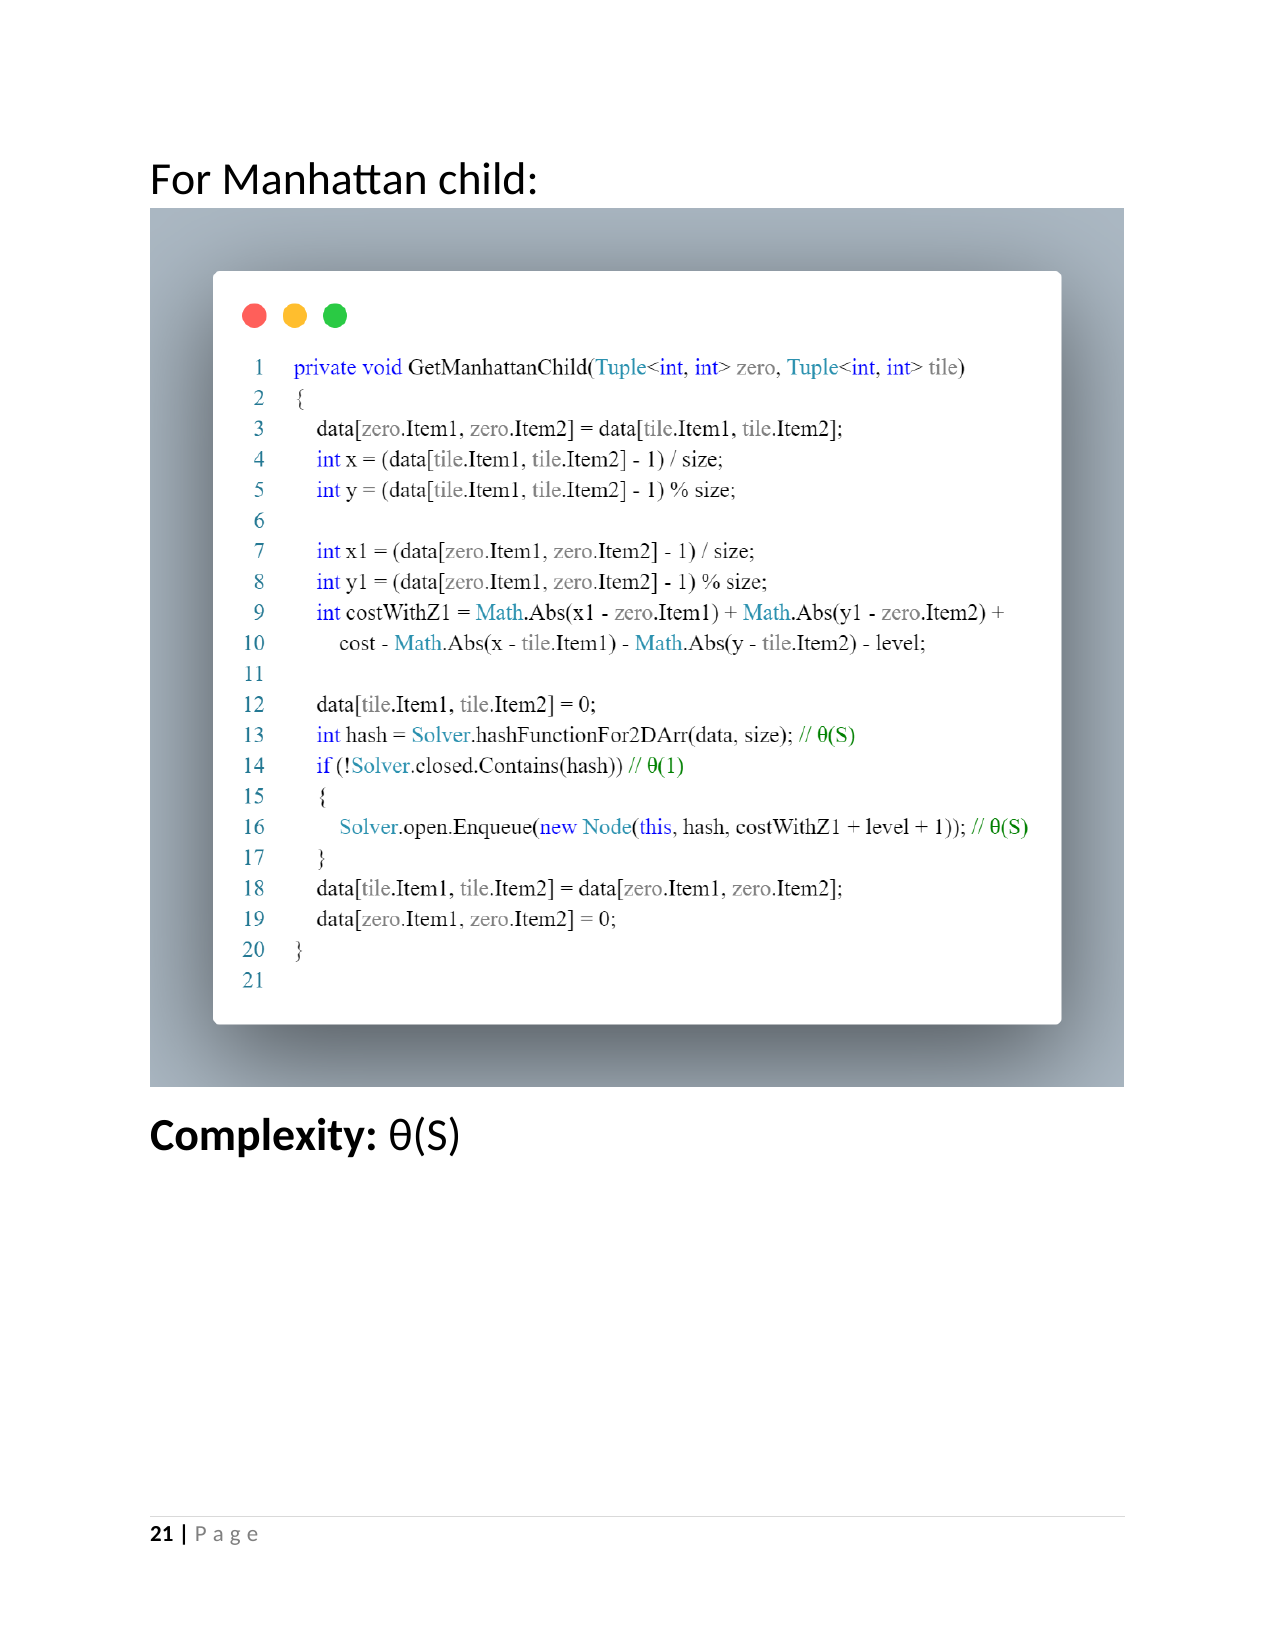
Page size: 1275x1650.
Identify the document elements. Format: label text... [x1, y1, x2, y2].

text Complexity: θ(S) [150, 1106, 1125, 1162]
picture [150, 208, 1124, 1087]
